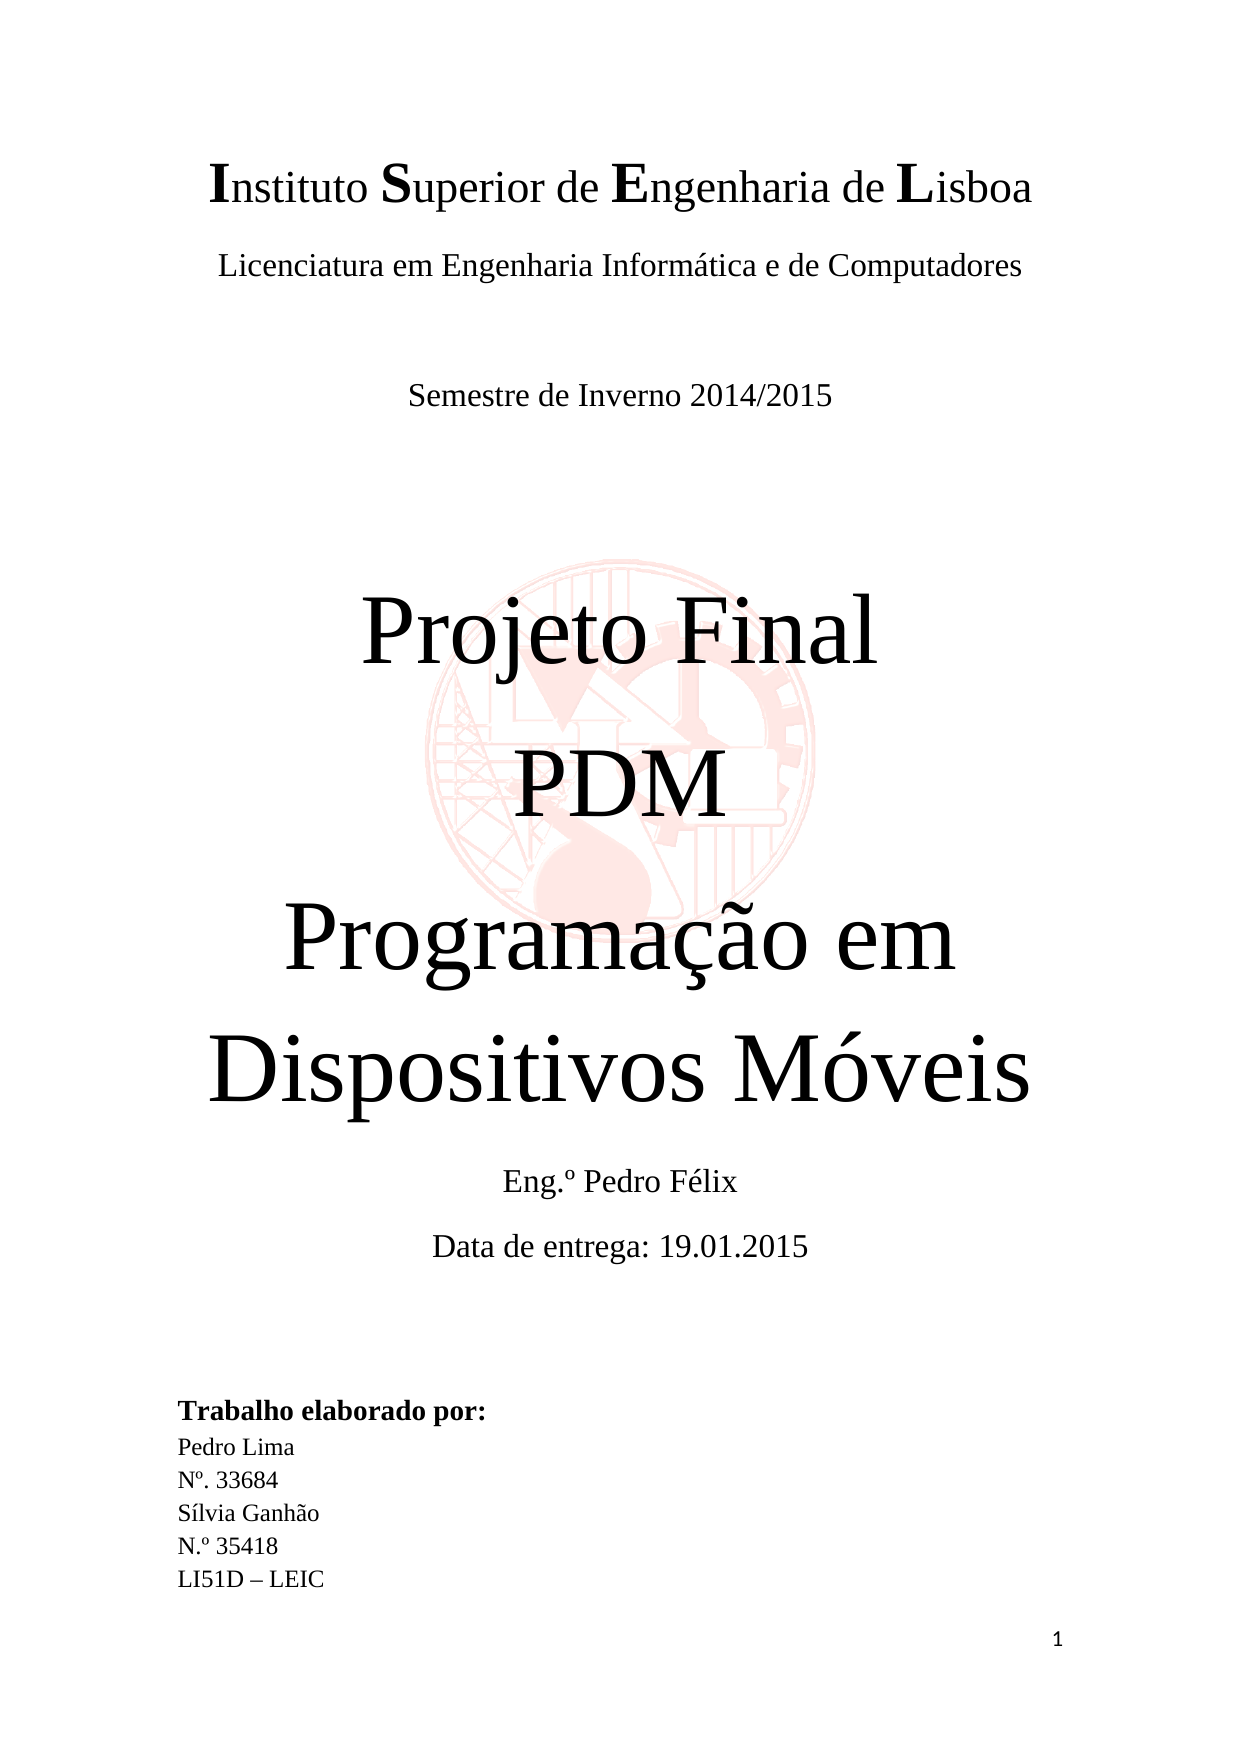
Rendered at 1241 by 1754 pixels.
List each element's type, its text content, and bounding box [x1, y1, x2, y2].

text N.º 35418 [177, 1531, 1063, 1559]
text Data de entrega: 19.01.2015 [177, 1226, 1063, 1264]
text Licenciatura em Engenharia Informática e de Computadores [177, 246, 1063, 284]
text Instituto Superior de Engenharia de Lisboa [177, 148, 1063, 215]
text Pedro Lima [177, 1432, 1063, 1460]
text Eng.º Pedro Félix [177, 1161, 1063, 1199]
text Semestre de Inverno 2014/2015 [177, 375, 1063, 414]
text LI51D – LEIC [177, 1564, 1063, 1592]
text Programação em Dispositivos Móveis [177, 876, 1063, 1123]
text PDM [177, 723, 1063, 838]
text Projeto Final [177, 570, 1063, 685]
text Nº. 33684 [177, 1465, 1063, 1493]
text Sílvia Ganhão [177, 1498, 1063, 1526]
text Trabalho elaborado por: [177, 1393, 1063, 1427]
